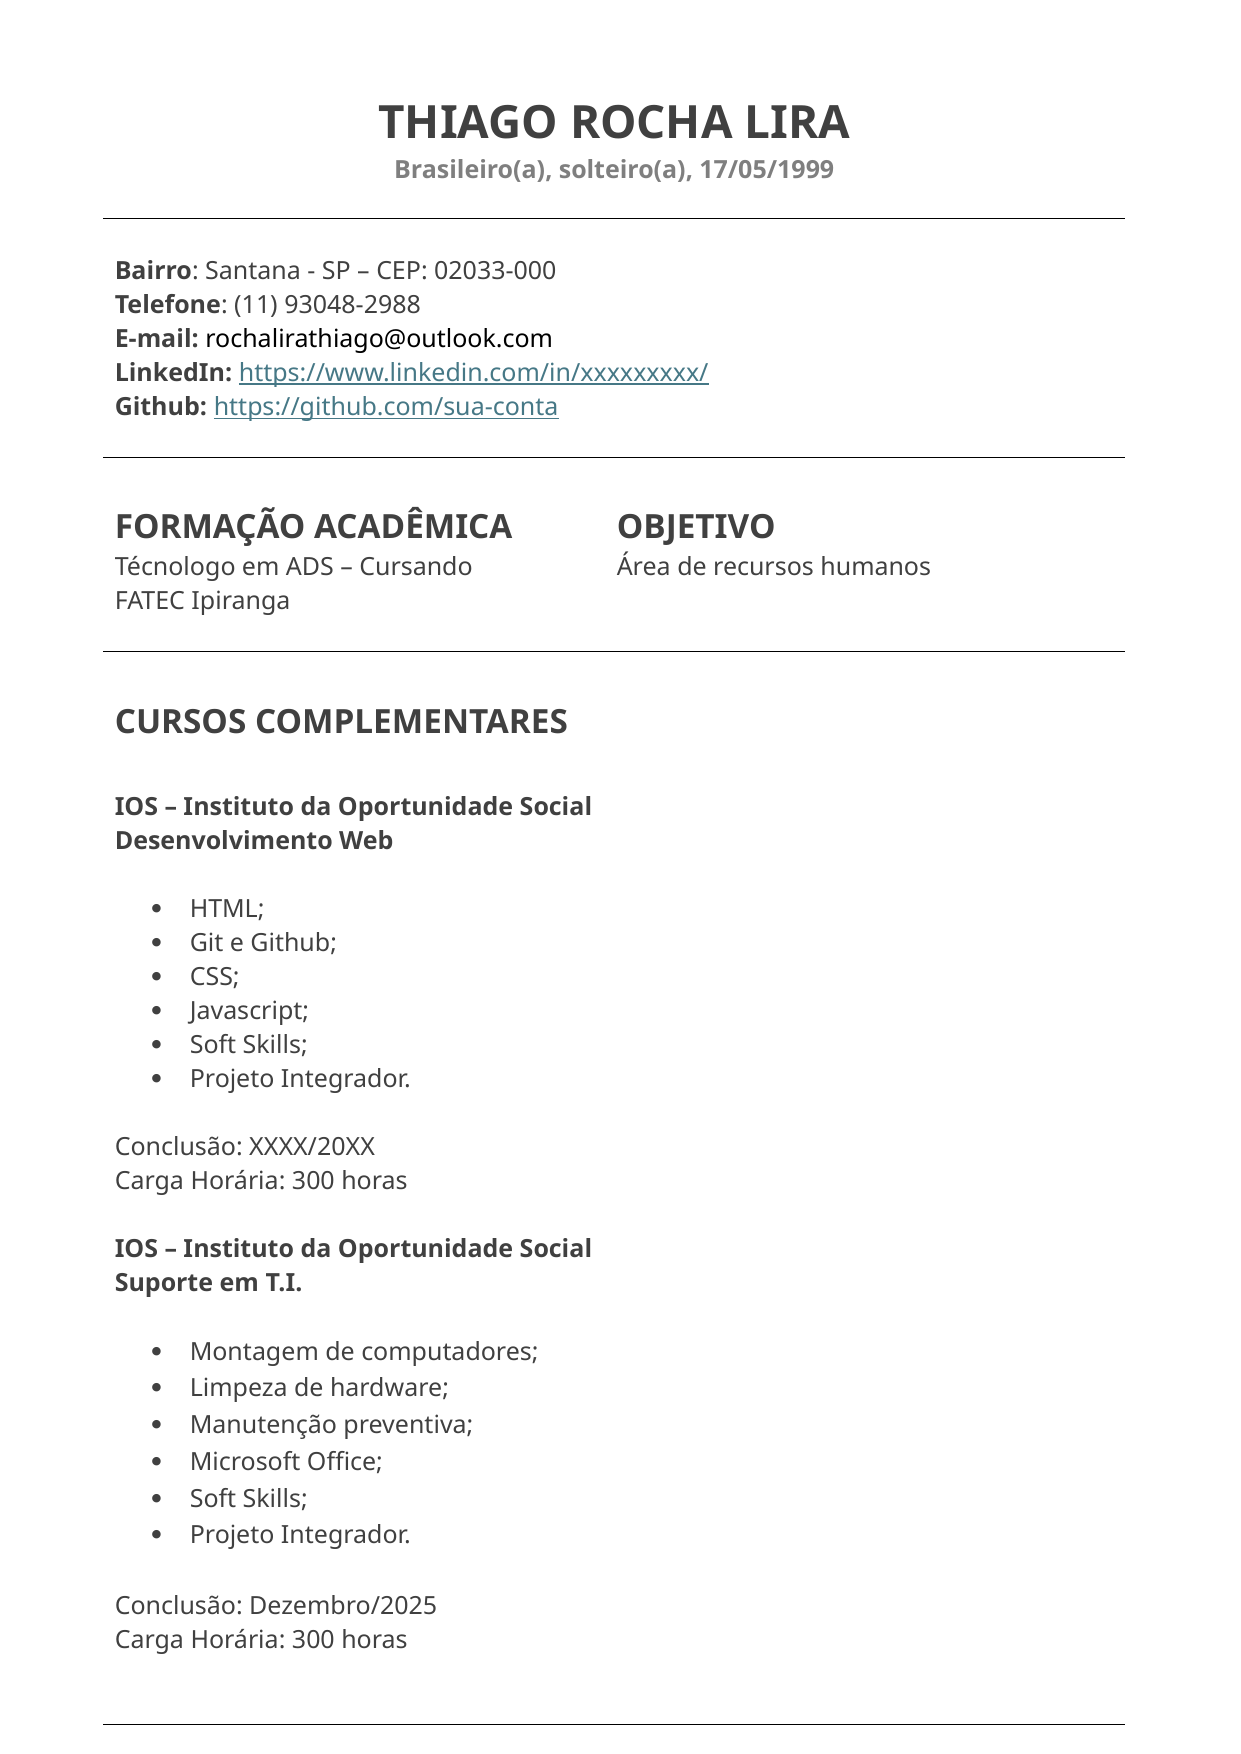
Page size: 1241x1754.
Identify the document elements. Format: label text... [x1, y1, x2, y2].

table_cell OBJETIVO Área de recursos humanos [605, 458, 1125, 651]
table_cell FORMAÇÃO ACADÊMICA Técnologo em ADS – Cursando FATEC Ipiranga [103, 458, 605, 651]
table_header THIAGO ROCHA LIRA Brasileiro(a), solteiro(a), 17/05/1999 [103, 90, 1125, 217]
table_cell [103, 652, 1125, 1724]
table_cell Bairro: Santana - SP – CEP: 02033-000 Telefone: (11) 93048-2988 E-mail: rochalirathiago@outlook.com LinkedIn: https://www.linkedin.com/in/xxxxxxxxx/ Github: https://github.com/sua-conta [103, 219, 1125, 457]
